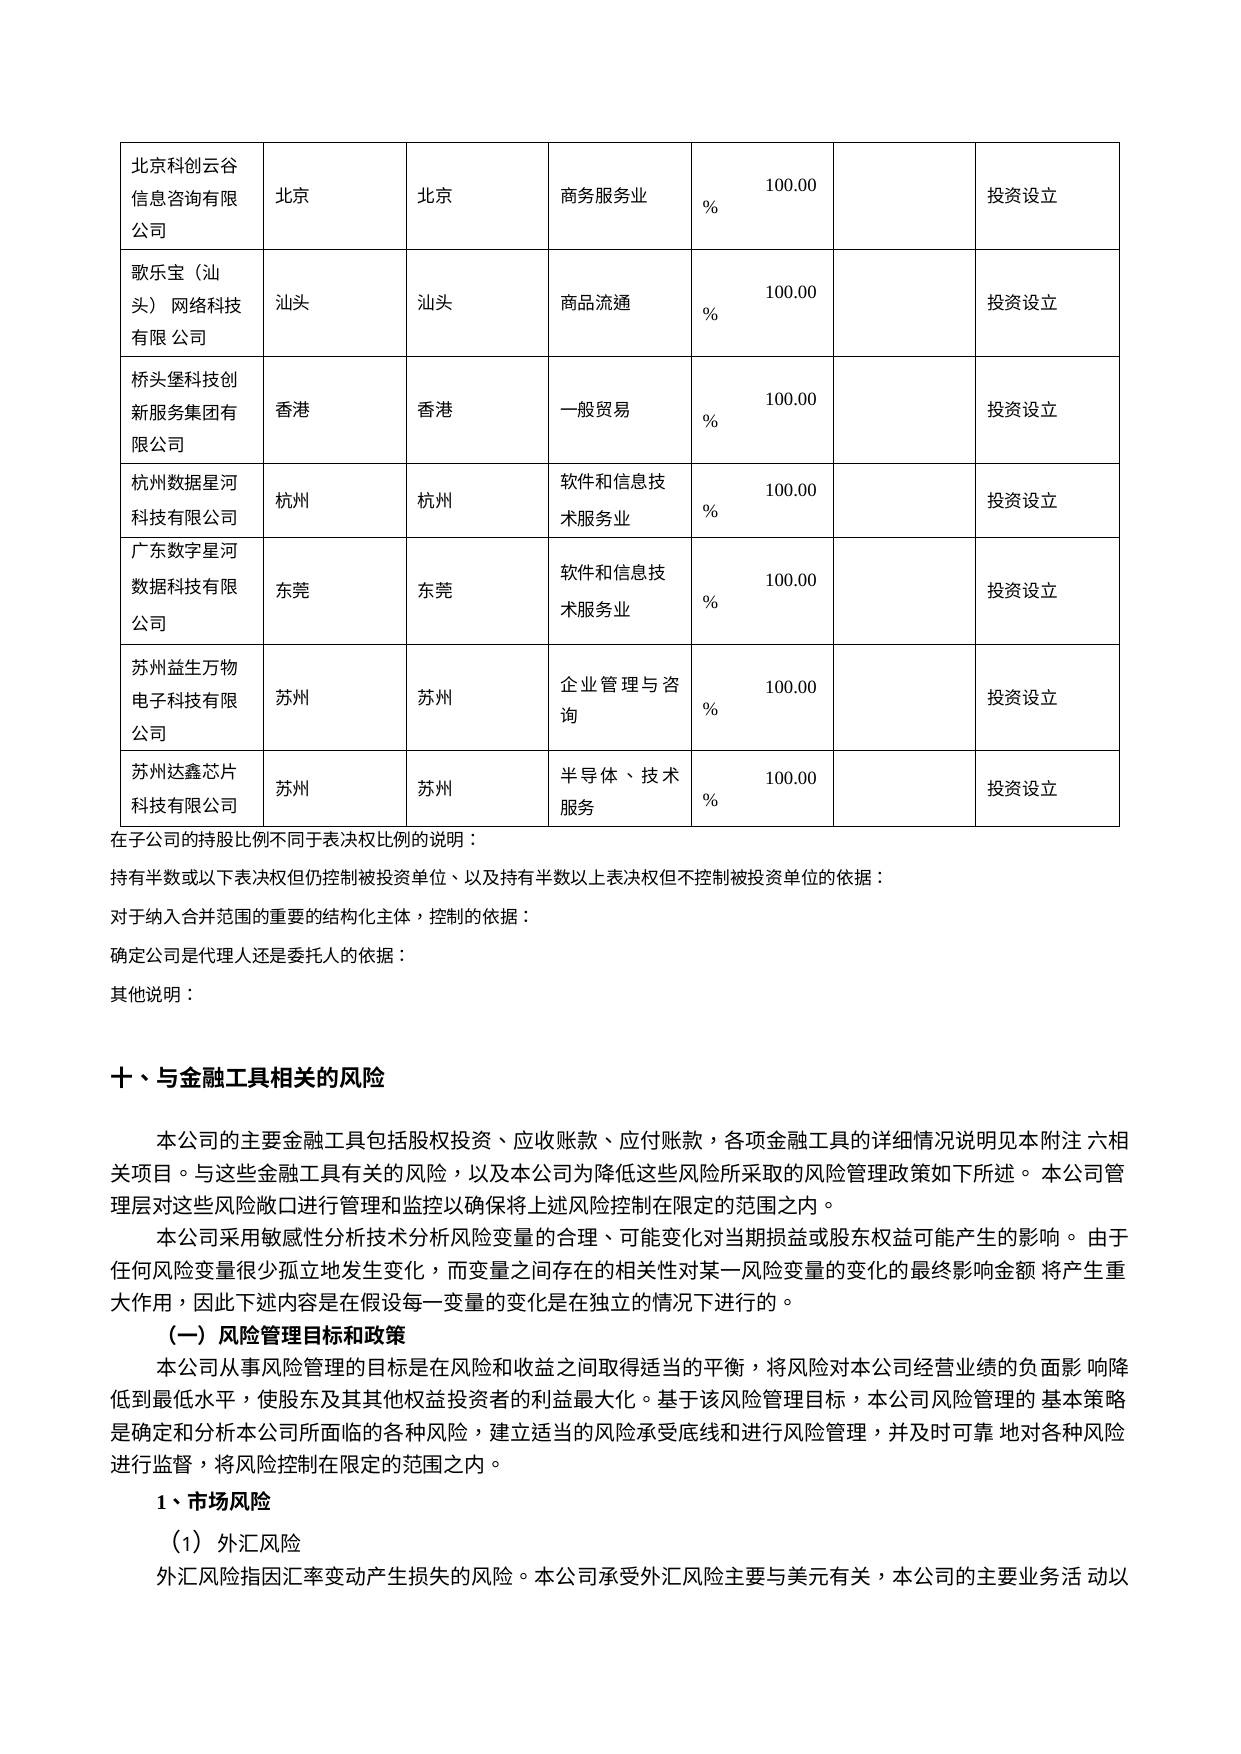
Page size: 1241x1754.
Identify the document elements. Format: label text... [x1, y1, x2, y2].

text 持有半数或以下表决权但仍控制被投资单位、以及持有半数以上表决权但不控制被投资单位的依据： [110, 866, 1129, 890]
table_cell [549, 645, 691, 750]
text 在子公司的持股比例不同于表决权比例的说明： [110, 827, 1129, 851]
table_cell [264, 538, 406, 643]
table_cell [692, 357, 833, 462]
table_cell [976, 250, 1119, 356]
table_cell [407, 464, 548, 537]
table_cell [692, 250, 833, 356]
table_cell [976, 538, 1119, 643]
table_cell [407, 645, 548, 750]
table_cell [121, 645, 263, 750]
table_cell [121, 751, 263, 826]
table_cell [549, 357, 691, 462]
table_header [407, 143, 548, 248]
text （1）外汇风险 [110, 1526, 1129, 1558]
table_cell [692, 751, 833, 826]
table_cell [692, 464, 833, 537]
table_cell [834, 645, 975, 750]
text 其他说明： [110, 982, 1129, 1006]
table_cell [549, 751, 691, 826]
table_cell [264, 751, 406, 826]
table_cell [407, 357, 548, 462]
text 对于纳入合并范围的重要的结构化主体，控制的依据： [110, 904, 1129, 929]
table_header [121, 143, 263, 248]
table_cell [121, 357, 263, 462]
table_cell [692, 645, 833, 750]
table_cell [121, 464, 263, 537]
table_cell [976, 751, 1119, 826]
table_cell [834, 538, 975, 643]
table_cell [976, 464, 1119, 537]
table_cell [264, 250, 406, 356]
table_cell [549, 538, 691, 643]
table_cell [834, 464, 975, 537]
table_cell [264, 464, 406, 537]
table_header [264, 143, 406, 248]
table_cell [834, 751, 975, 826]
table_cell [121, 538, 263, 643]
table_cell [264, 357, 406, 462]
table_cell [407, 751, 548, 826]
text 本公司从事风险管理的目标是在风险和收益之间取得适当的平衡，将风险对本公司经营业绩的负面影 响降低到最低水平，使股东及其其他权益投资者的利益最大化。基于该风险管理目标，本公司风险管理的 基本策略是确定和分析本公司所面临的各种风险，建立适当的风险承受底线和进行风险管理，并及时可靠 地对各种风险进行监督，将风险控制在限定的范围之内。 [110, 1349, 1129, 1479]
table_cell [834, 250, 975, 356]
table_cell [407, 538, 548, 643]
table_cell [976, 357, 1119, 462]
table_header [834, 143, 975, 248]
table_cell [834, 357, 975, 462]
subtitle 十、与金融工具相关的风险 [110, 1062, 1129, 1094]
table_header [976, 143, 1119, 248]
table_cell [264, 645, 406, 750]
text 确定公司是代理人还是委托人的依据： [110, 943, 1129, 967]
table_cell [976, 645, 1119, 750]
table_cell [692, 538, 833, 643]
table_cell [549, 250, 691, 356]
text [110, 1558, 1129, 1591]
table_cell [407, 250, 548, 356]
text 本公司采用敏感性分析技术分析风险变量的合理、可能变化对当期损益或股东权益可能产生的影响。 由于任何风险变量很少孤立地发生变化，而变量之间存在的相关性对某一风险变量的变化的最终影响金额 将产生重大作用，因此下述内容是在假设每一变量的变化是在独立的情况下进行的。 [110, 1220, 1129, 1317]
text （一）风险管理目标和政策 [110, 1317, 1129, 1349]
text 本公司的主要金融工具包括股权投资、应收账款、应付账款，各项金融工具的详细情况说明见本附注 六相关项目。与这些金融工具有关的风险，以及本公司为降低这些风险所采取的风险管理政策如下所述。 本公司管理层对这些风险敞口进行管理和监控以确保将上述风险控制在限定的范围之内。 [110, 1123, 1129, 1220]
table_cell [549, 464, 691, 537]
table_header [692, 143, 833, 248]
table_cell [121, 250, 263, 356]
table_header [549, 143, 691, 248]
text 1、市场风险 [110, 1487, 1129, 1516]
